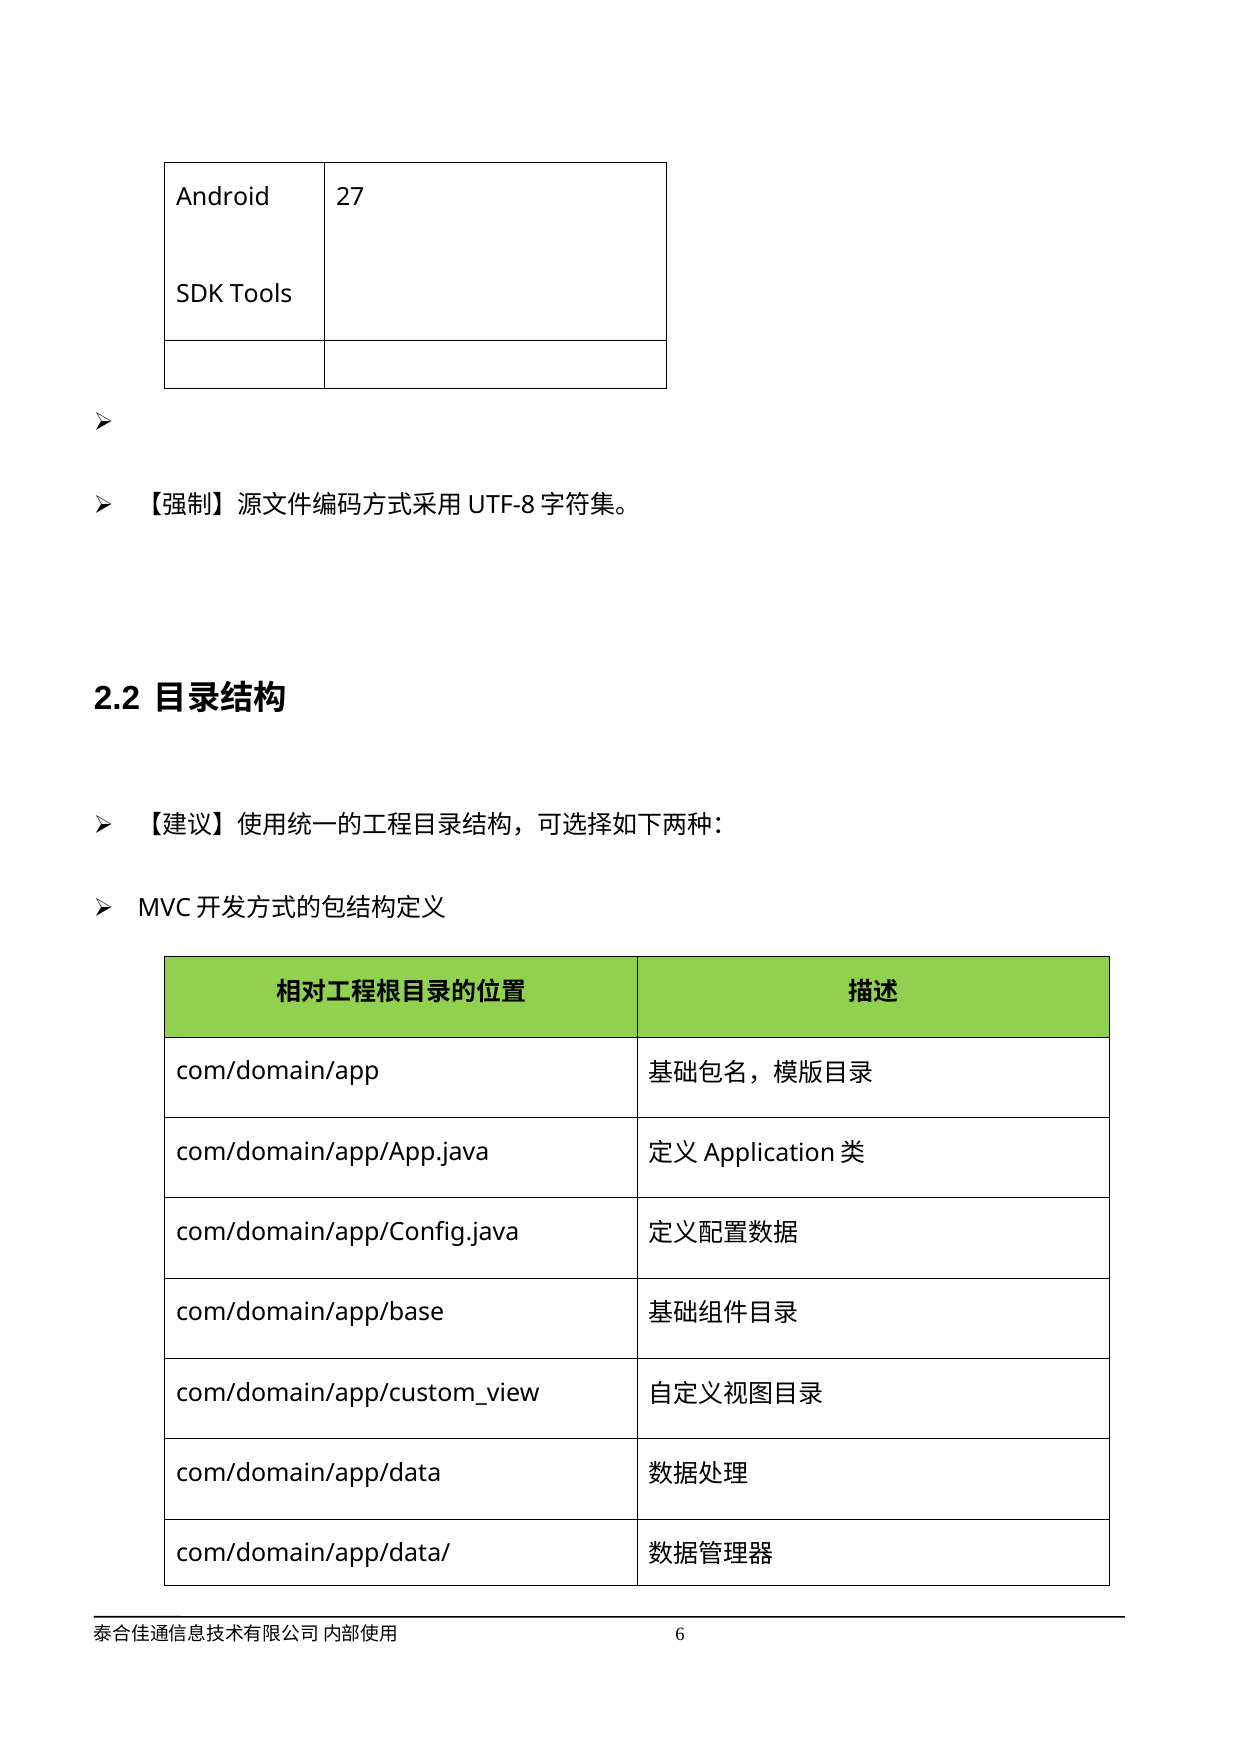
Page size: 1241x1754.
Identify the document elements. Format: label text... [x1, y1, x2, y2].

table_cell 定义配置数据 [638, 1198, 1109, 1277]
table_cell 基础组件目录 [638, 1279, 1109, 1358]
table_cell com/domain/app [165, 1038, 637, 1117]
list 【建议】使用统一的工程目录结构，可选择如下两种： [94, 790, 1125, 855]
table_cell com/domain/app/Config.java [165, 1198, 637, 1277]
table_cell 基础包名，模版目录 [638, 1038, 1109, 1117]
table_header 描述 [638, 957, 1109, 1037]
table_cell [165, 1520, 637, 1584]
table_cell 定义Application类 [638, 1118, 1109, 1197]
table_cell 自定义视图目录 [638, 1359, 1109, 1438]
list 【强制】源文件编码方式采用UTF-8字符集。 [94, 471, 1125, 536]
table_cell 数据管理器 [638, 1520, 1109, 1584]
table_cell com/domain/app/custom_view [165, 1359, 637, 1438]
table_cell com/domain/app/data [165, 1439, 637, 1518]
table_cell com/domain/app/App.java [165, 1118, 637, 1197]
list MVC开发方式的包结构定义 [94, 873, 1125, 938]
table_cell 27 [325, 163, 666, 340]
table_header 相对工程根目录的位置 [165, 957, 637, 1037]
table_cell 数据处理 [638, 1439, 1109, 1518]
table_cell [325, 341, 666, 388]
subtitle 目录结构 [94, 663, 1125, 728]
table_cell com/domain/app/base [165, 1279, 637, 1358]
table_cell Android SDK Tools [165, 163, 324, 340]
table_cell [165, 341, 324, 388]
